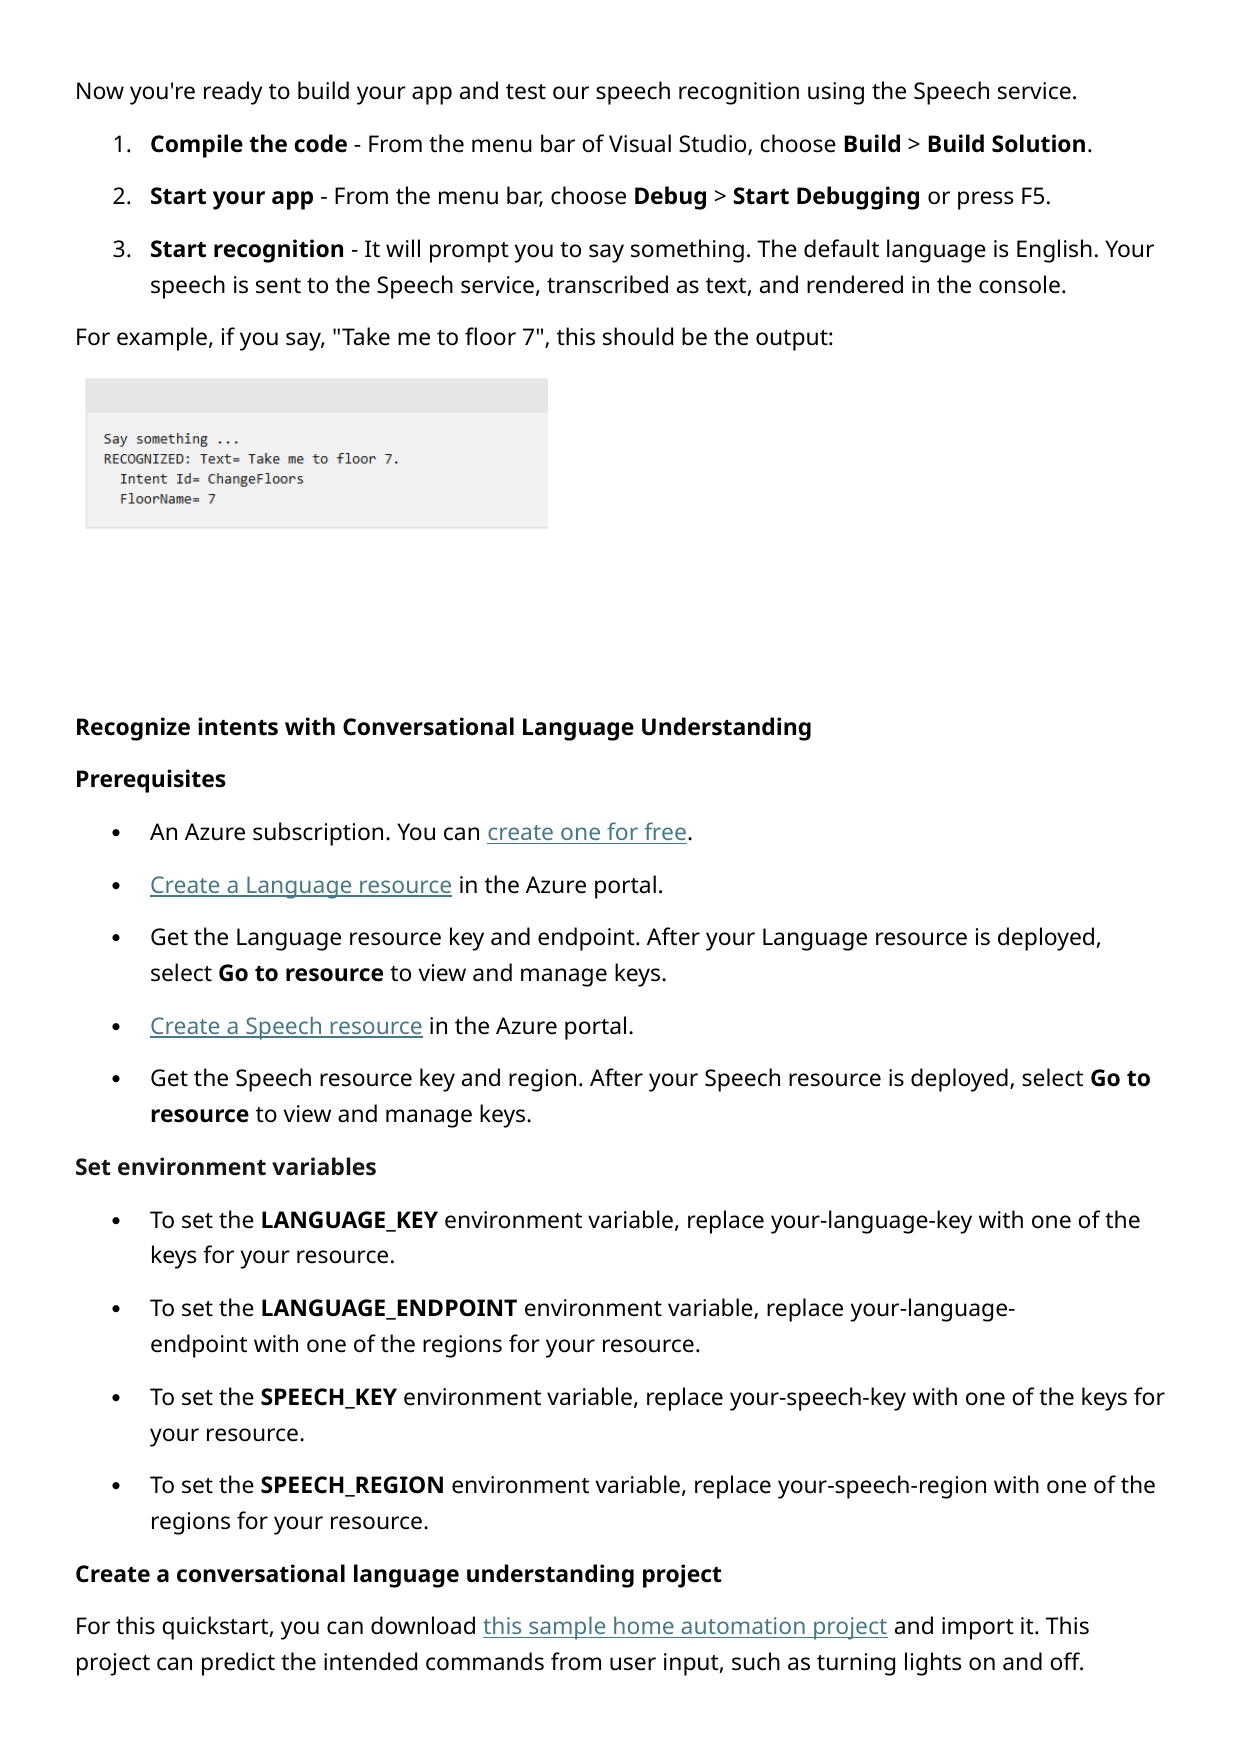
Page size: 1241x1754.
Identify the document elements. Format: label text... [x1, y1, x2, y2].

list Start recognition - It will prompt you to say something. The default language is English. Your speech is sent to the Speech service, transcribed as text, and rendered in the console. [112, 233, 1165, 300]
picture [75, 373, 548, 532]
text Set environment variables [75, 1151, 1165, 1182]
list Compile the code - From the menu bar of Visual Studio, choose Build > Build Solution. [112, 128, 1165, 159]
list To set the SPEECH_KEY environment variable, replace your-speech-key with one of the keys for your resource. [112, 1381, 1165, 1448]
list Get the Language resource key and endpoint. After your Language resource is deployed, select Go to resource to view and manage keys. [112, 921, 1165, 988]
list Get the Speech resource key and region. After your Speech resource is deployed, select Go to resource to view and manage keys. [112, 1062, 1165, 1129]
text Now you're ready to build your app and test our speech recognition using the Speech service. [75, 75, 1165, 106]
text Create a conversational language understanding project [75, 1558, 1165, 1589]
text For this quickstart, you can download this sample home automation project and import it. This project can predict the intended commands from user input, such as turning lights on and off. [75, 1610, 1165, 1677]
list Start your app - From the menu bar, choose Debug > Start Debugging or press F5. [112, 180, 1165, 211]
list To set the SPEECH_REGION environment variable, replace your-speech-region with one of the regions for your resource. [112, 1469, 1165, 1536]
list Create a Speech resource in the Azure portal. [112, 1010, 1165, 1041]
list Create a Language resource in the Azure portal. [112, 869, 1165, 900]
list To set the LANGUAGE_KEY environment variable, replace your-language-key with one of the keys for your resource. [112, 1203, 1165, 1271]
text Recognize intents with Conversational Language Understanding [75, 711, 1165, 742]
list An Azure subscription. You can create one for free. [112, 816, 1165, 847]
text Prerequisites [75, 763, 1165, 795]
list To set the LANGUAGE_ENDPOINT environment variable, replace your-language-endpoint with one of the regions for your resource. [112, 1292, 1165, 1359]
text For example, if you say, "Take me to floor 7", this should be the output: [75, 321, 1165, 353]
